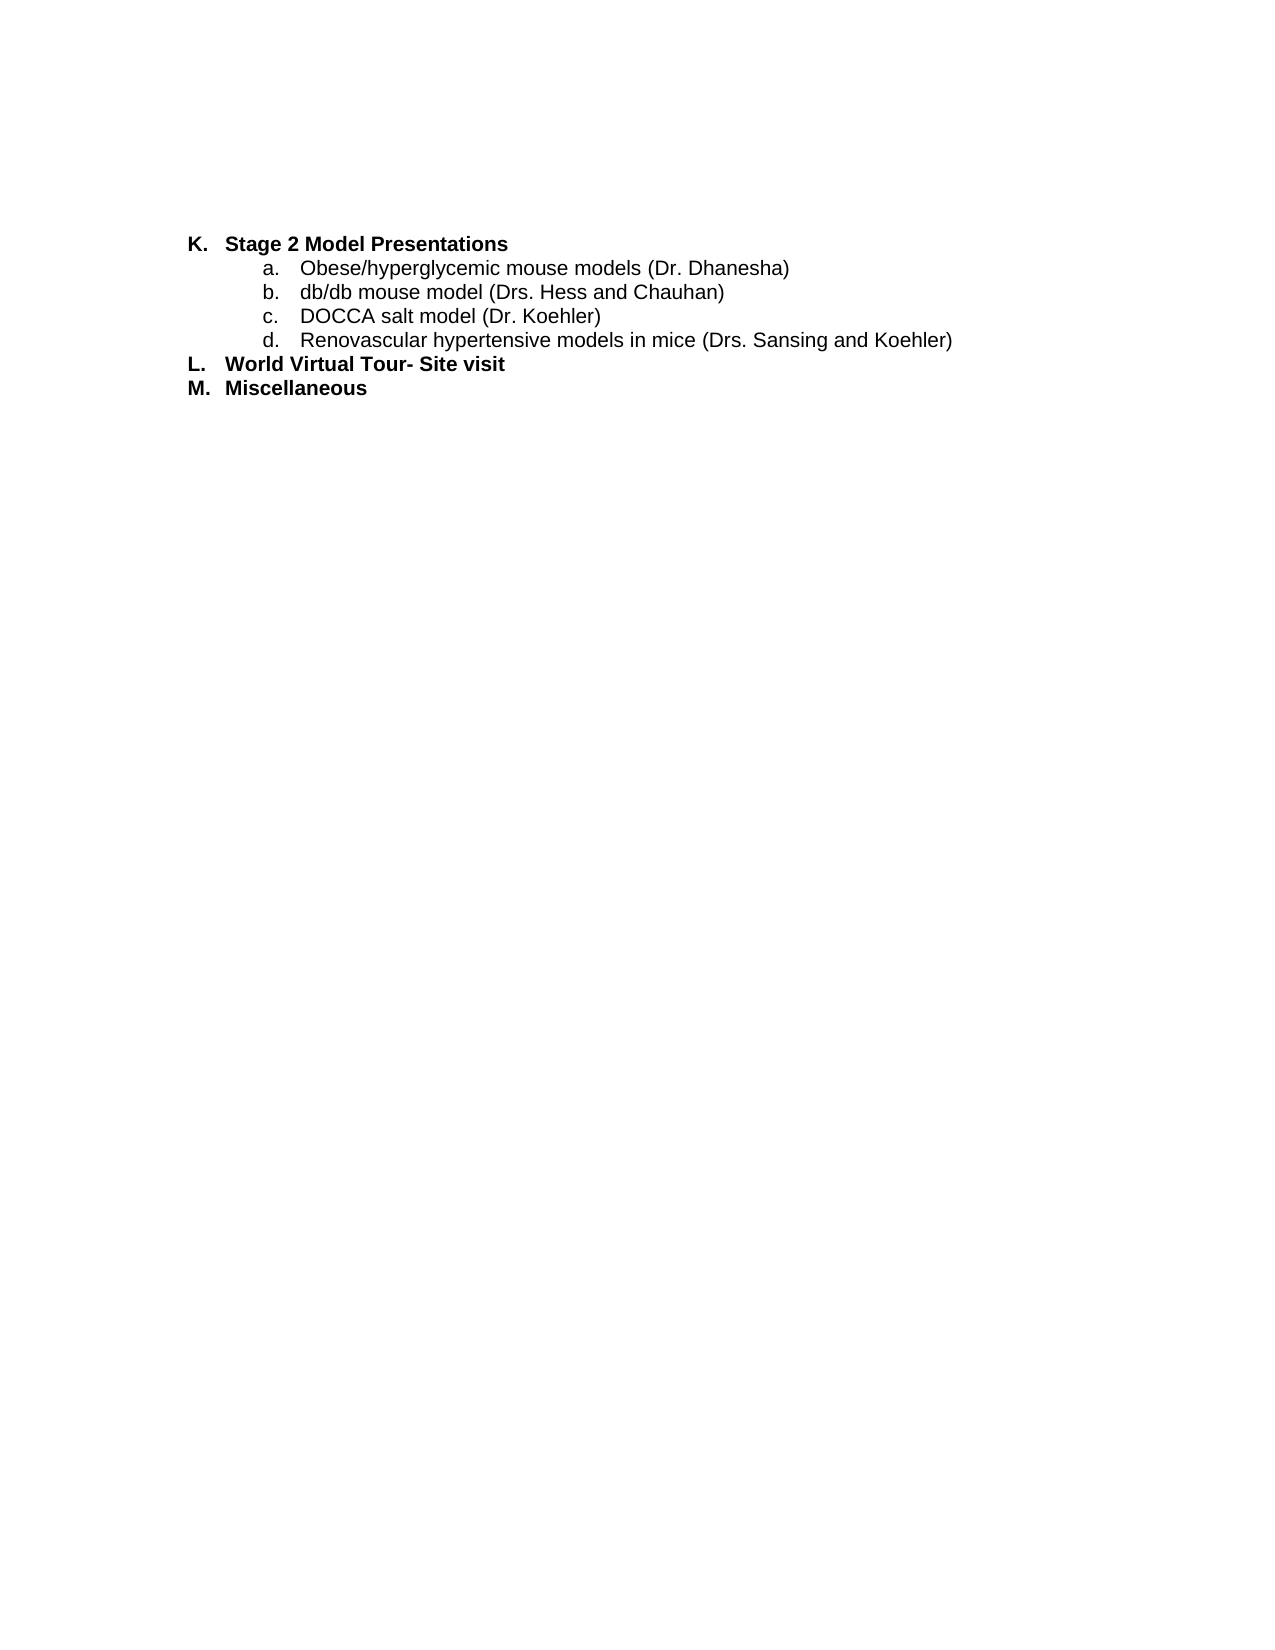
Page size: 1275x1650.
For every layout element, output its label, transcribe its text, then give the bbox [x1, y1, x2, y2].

list Obese/hyperglycemic mouse models (Dr. Dhanesha) [262, 256, 1125, 280]
list Renovascular hypertensive models in mice (Drs. Sansing and Koehler) [262, 328, 1125, 352]
list Stage 2 Model Presentations [187, 232, 1125, 256]
list Miscellaneous [187, 376, 1125, 400]
list DOCCA salt model (Dr. Koehler) [262, 304, 1125, 328]
list World Virtual Tour- Site visit [187, 352, 1125, 376]
list db/db mouse model (Drs. Hess and Chauhan) [262, 280, 1125, 304]
